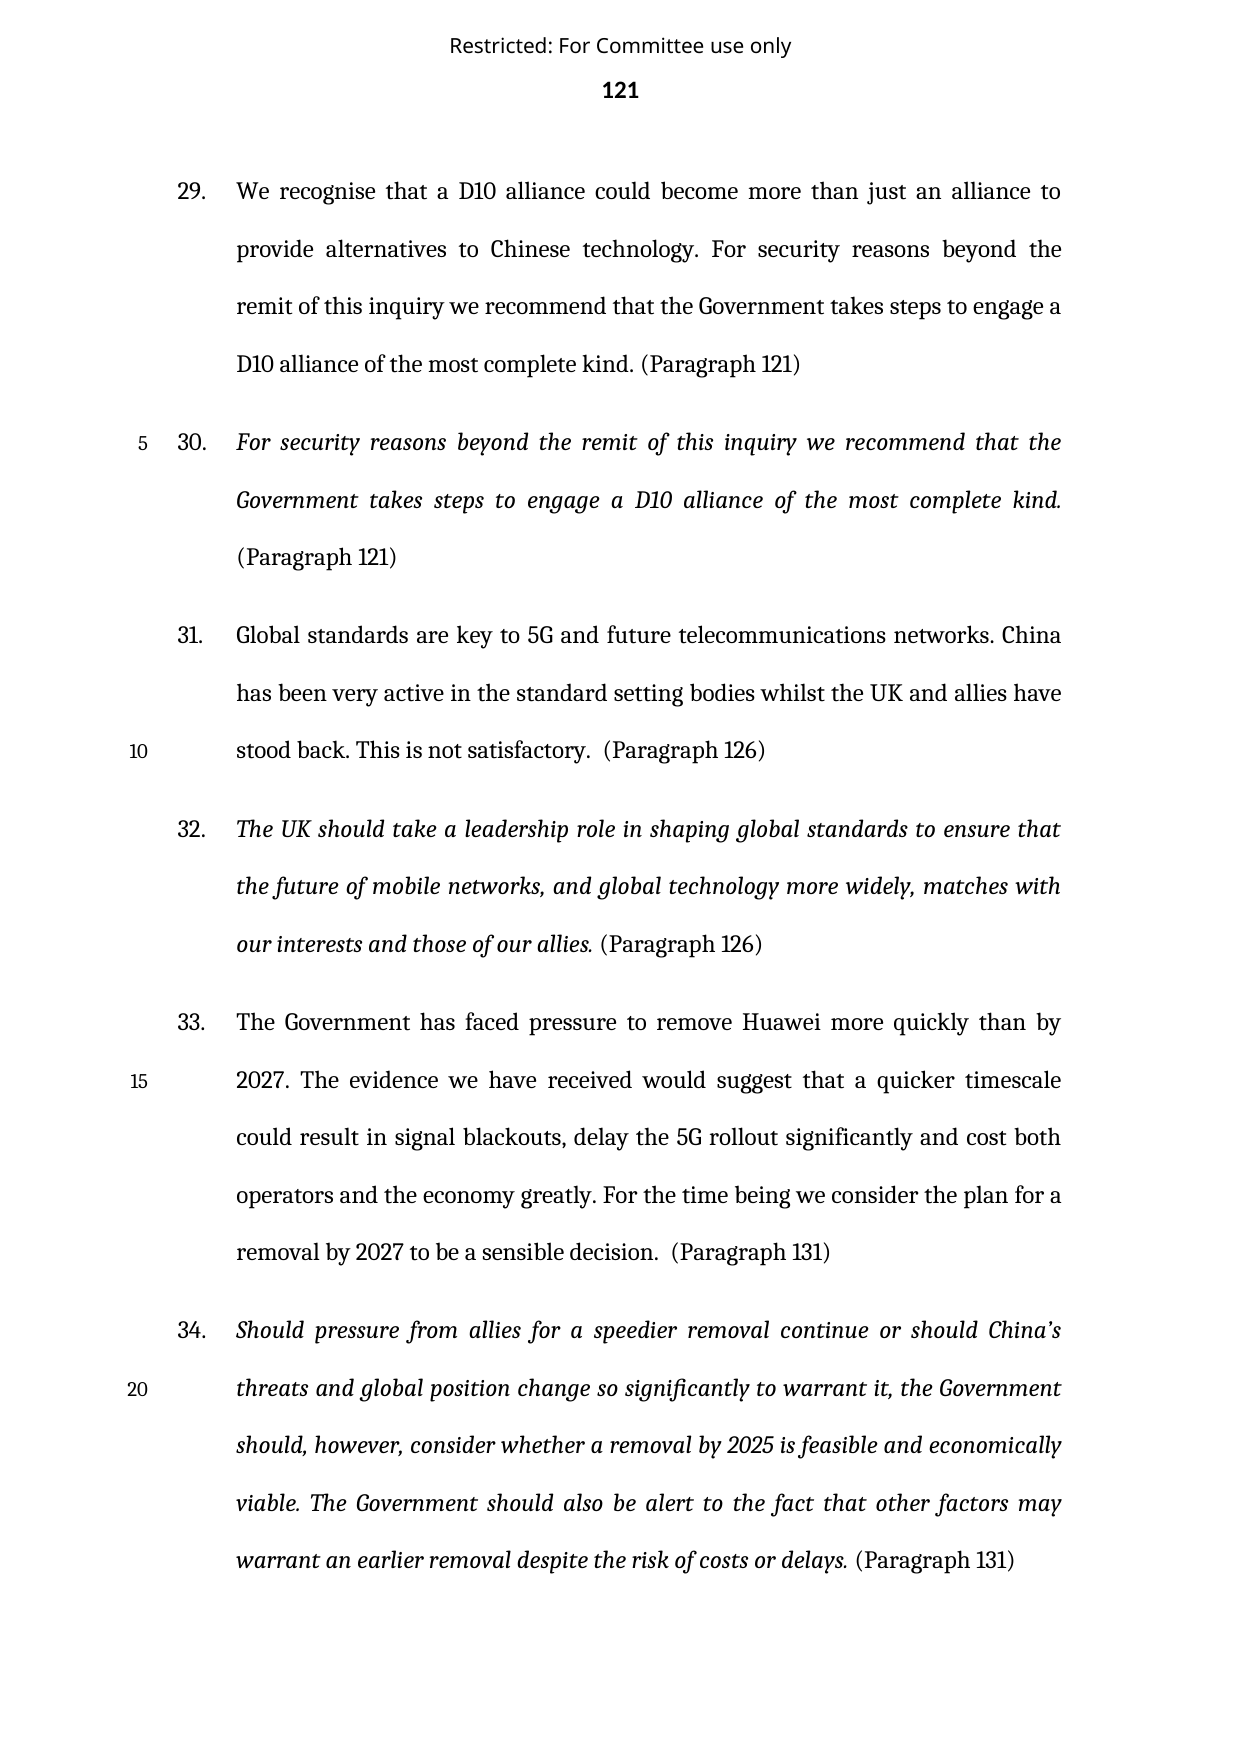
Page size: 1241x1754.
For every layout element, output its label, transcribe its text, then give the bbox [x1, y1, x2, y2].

text We recognise that a D10 alliance could become more than just an alliance to provide alternatives to Chinese technology. For security reasons beyond the remit of this inquiry we recommend that the Government takes steps to engage a D10 alliance of the most complete kind. (Paragraph 121) [177, 177, 1063, 378]
text The UK should take a leadership role in shaping global standards to ensure that the future of mobile networks, and global technology more widely, matches with our interests and those of our allies. (Paragraph 126) [177, 815, 1063, 958]
text Should pressure from allies for a speedier removal continue or should China’s threats and global position change so significantly to warrant it, the Government should, however, consider whether a removal by 2025 is feasible and economically viable. The Government should also be alert to the fact that other factors may warrant an earlier removal despite the risk of costs or delays. (Paragraph 131) [177, 1316, 1063, 1575]
text The Government has faced pressure to remove Huawei more quickly than by 2027. The evidence we have received would suggest that a quicker timescale could result in signal blackouts, delay the 5G rollout significantly and cost both operators and the economy greatly. For the time being we consider the plan for a removal by 2027 to be a sensible decision. (Paragraph 131) [177, 1008, 1063, 1267]
text Global standards are key to 5G and future telecommunications networks. China has been very active in the standard setting bodies whilst the UK and allies have stood back. This is not satisfactory. (Paragraph 126) [177, 621, 1063, 765]
text For security reasons beyond the remit of this inquiry we recommend that the Government takes steps to engage a D10 alliance of the most complete kind. (Paragraph 121) [177, 428, 1063, 572]
